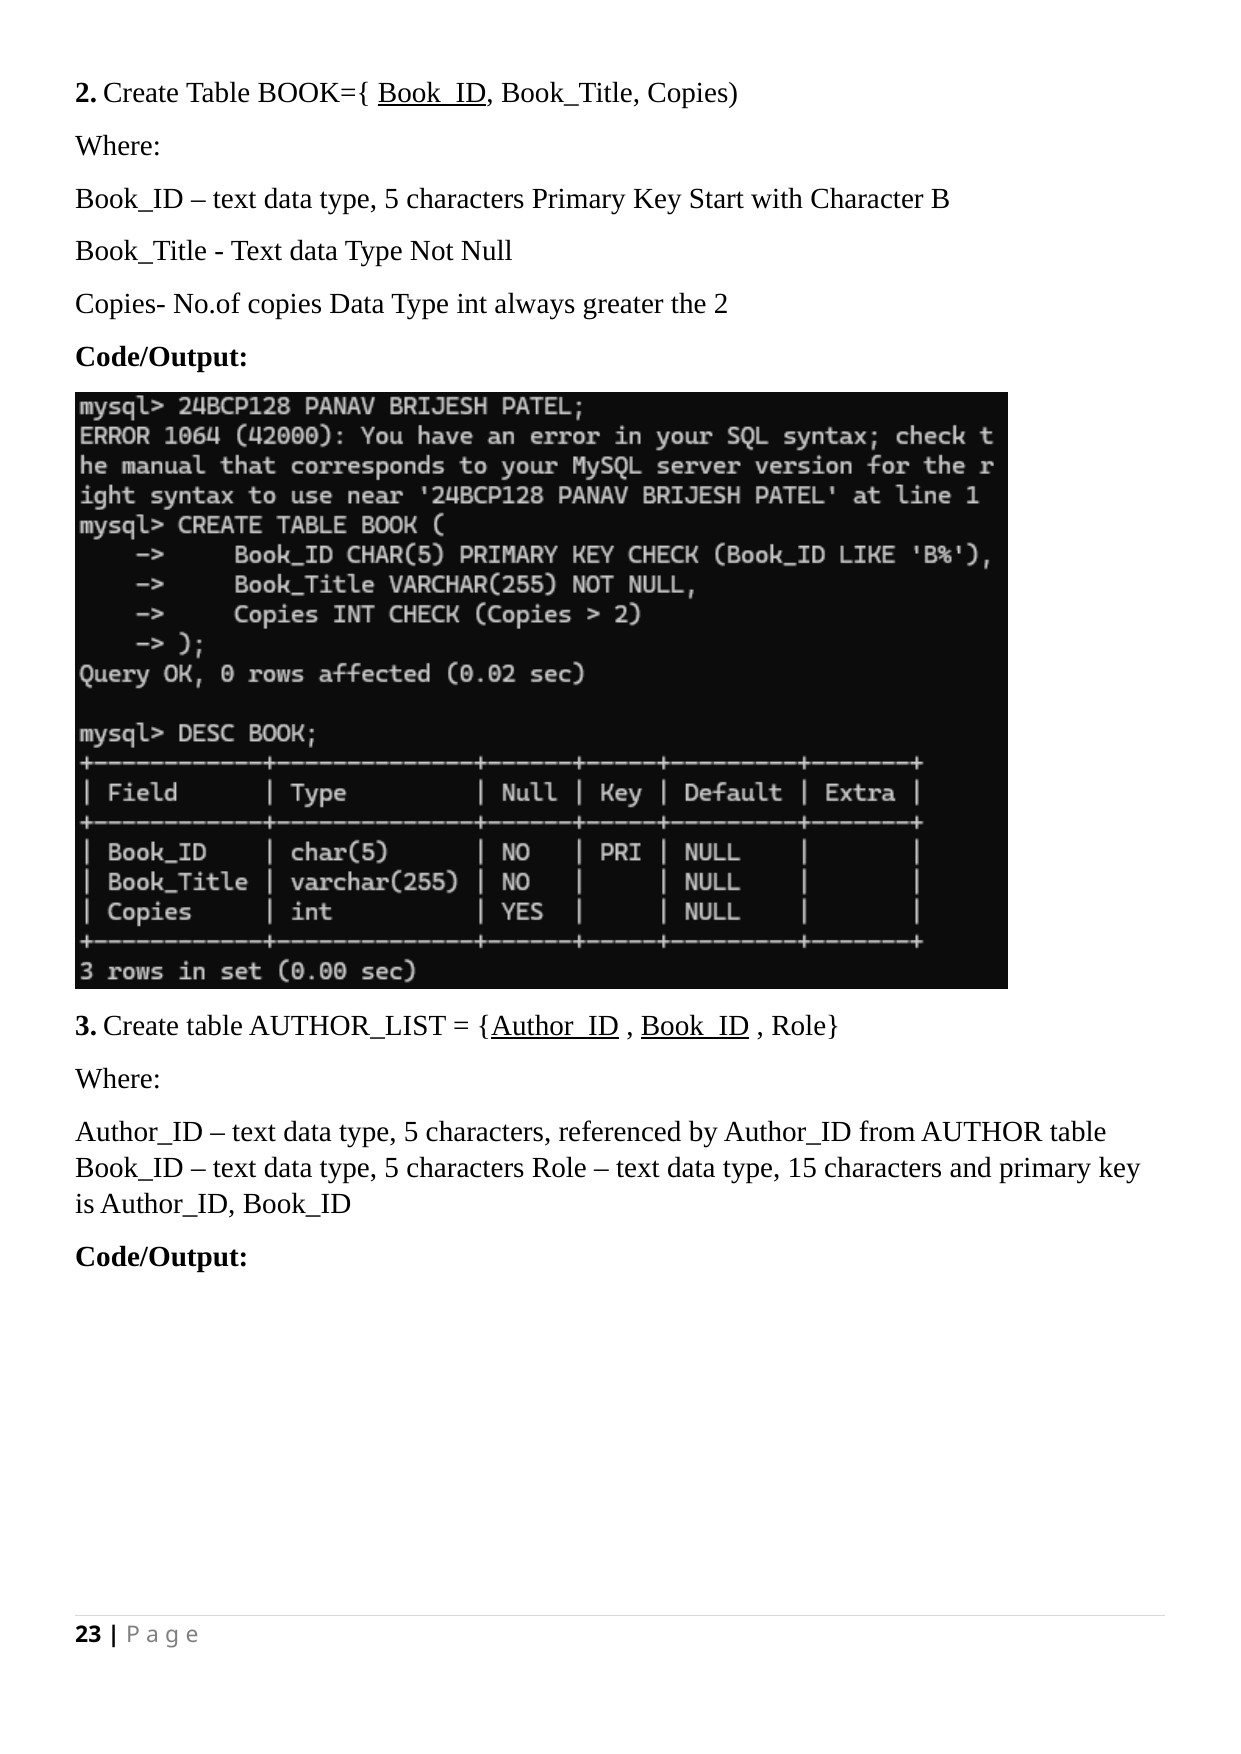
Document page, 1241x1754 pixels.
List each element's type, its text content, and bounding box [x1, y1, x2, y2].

text Book_ID – text data type, 5 characters Primary Key Start with Character B [75, 181, 1165, 214]
text Code/Output: [75, 1239, 1165, 1272]
text Book_Title - Text data Type Not Null [75, 233, 1165, 267]
text Copies- No.of copies Data Type int always greater the 2 [75, 286, 1165, 320]
text Author_ID – text data type, 5 characters, referenced by Author_ID from AUTHOR table Book_ID – text data type, 5 characters Role – text data type, 15 characters and primary key is Author_ID, Book_ID [75, 1114, 1165, 1220]
text Where: [75, 1061, 1165, 1094]
text 2. Create Table BOOK={ Book_ID, Book_Title, Copies) [75, 75, 1165, 108]
text Code/Output: [75, 339, 1165, 373]
text 3. Create table AUTHOR_LIST = {Author_ID , Book_ID , Role} [75, 1008, 1165, 1042]
picture [75, 392, 1008, 989]
text Where: [75, 128, 1165, 161]
